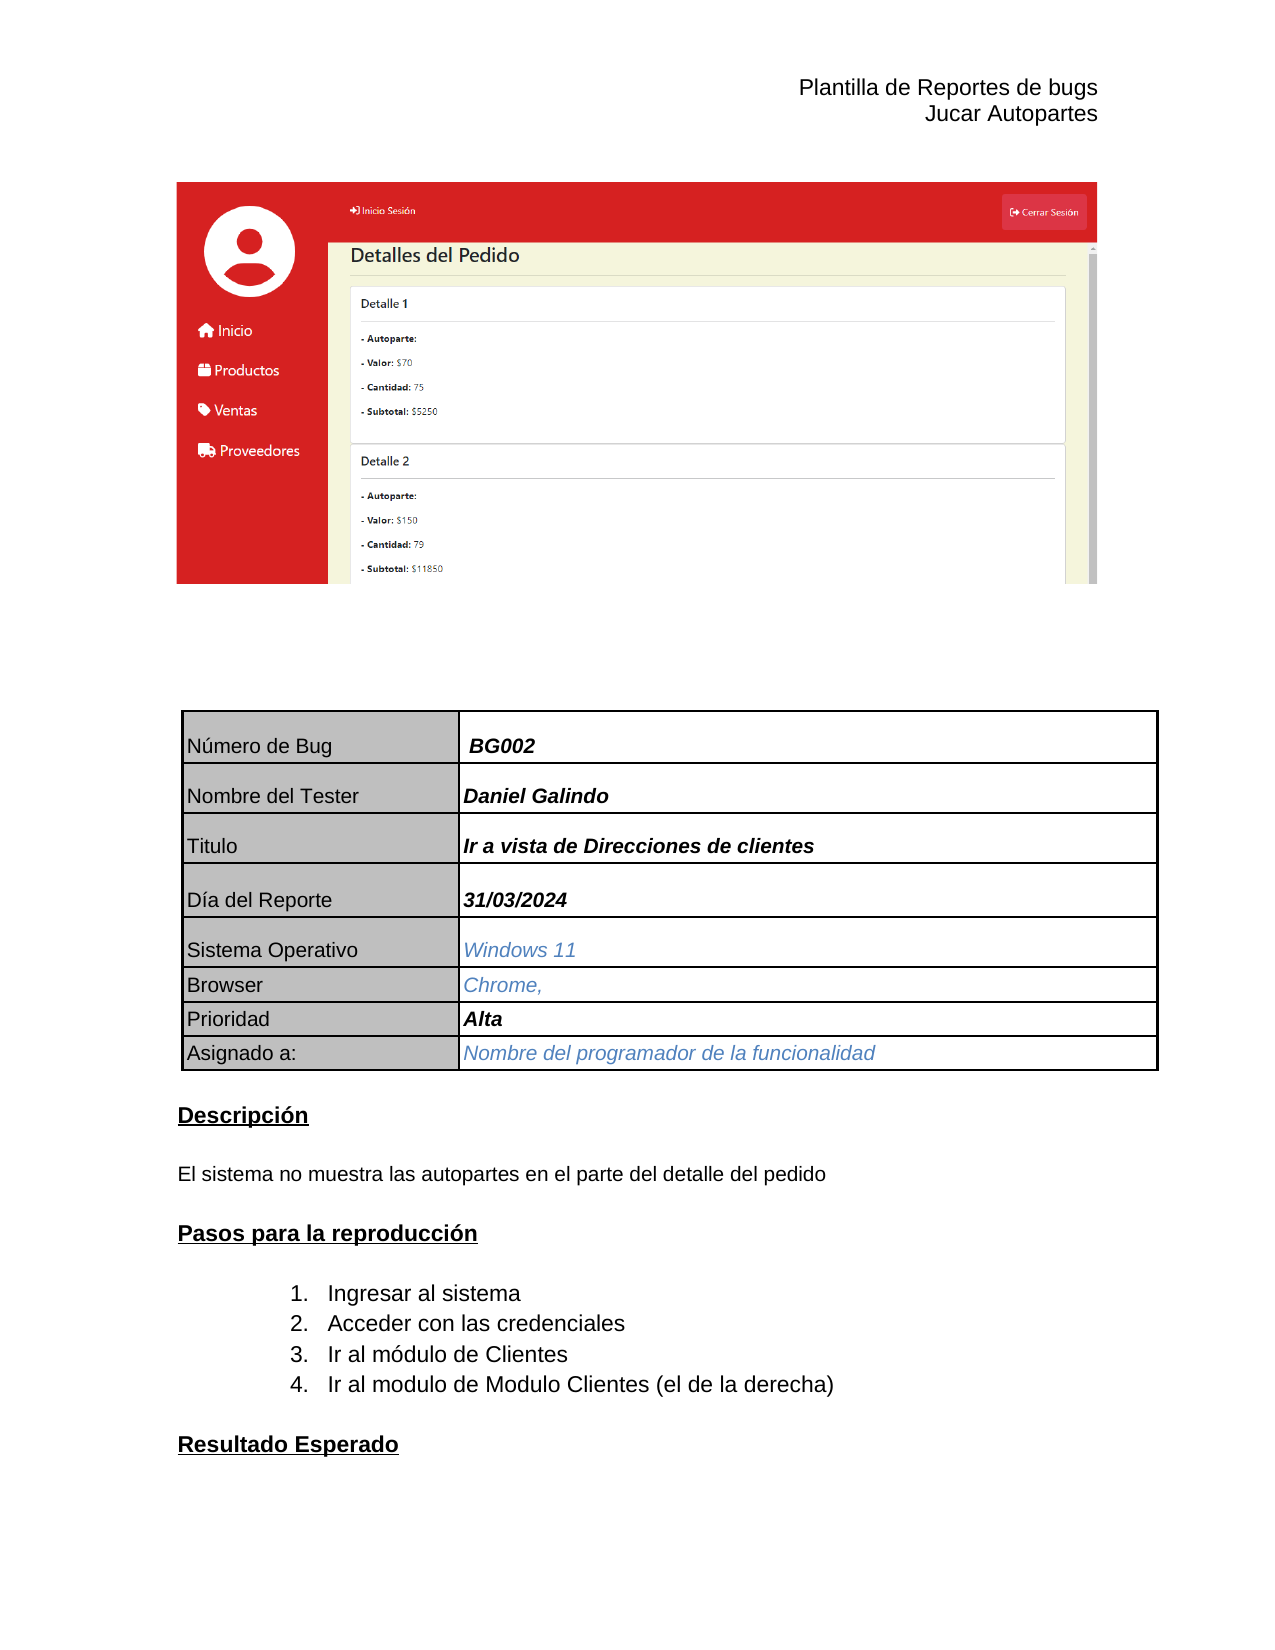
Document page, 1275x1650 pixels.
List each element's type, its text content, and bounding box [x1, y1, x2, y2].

table_cell Daniel Galindo [460, 764, 1156, 812]
list Ir al modulo de Modulo Clientes (el de la derecha) [290, 1371, 1098, 1397]
table_header Número de Bug [184, 712, 458, 762]
table_cell Nombre del Tester [184, 764, 458, 812]
text Descripción [177, 1102, 1098, 1128]
table_cell Chrome, [460, 968, 1156, 1001]
table_cell Ir a vista de Direcciones de clientes [460, 814, 1156, 862]
table_cell Windows 11 [460, 918, 1156, 966]
table_header BG002 [460, 712, 1156, 762]
table_cell Sistema Operativo [184, 918, 458, 966]
table_cell Alta [460, 1003, 1156, 1035]
list Acceder con las credenciales [290, 1310, 1098, 1337]
table_cell Día del Reporte [184, 864, 458, 916]
list Ingresar al sistema [290, 1280, 1098, 1306]
text Resultado Esperado [177, 1431, 1098, 1457]
table_cell 31/03/2024 [460, 864, 1156, 916]
table_cell Asignado a: [184, 1037, 458, 1069]
table_cell Browser [184, 968, 458, 1001]
picture [176, 182, 1098, 584]
list Ir al módulo de Clientes [290, 1341, 1098, 1367]
table_cell Nombre del programador de la funcionalidad [460, 1037, 1156, 1069]
text Pasos para la reproducción [177, 1220, 1098, 1246]
table_cell Titulo [184, 814, 458, 862]
table_cell Prioridad [184, 1003, 458, 1035]
text El sistema no muestra las autopartes en el parte del detalle del pedido [177, 1162, 1098, 1186]
